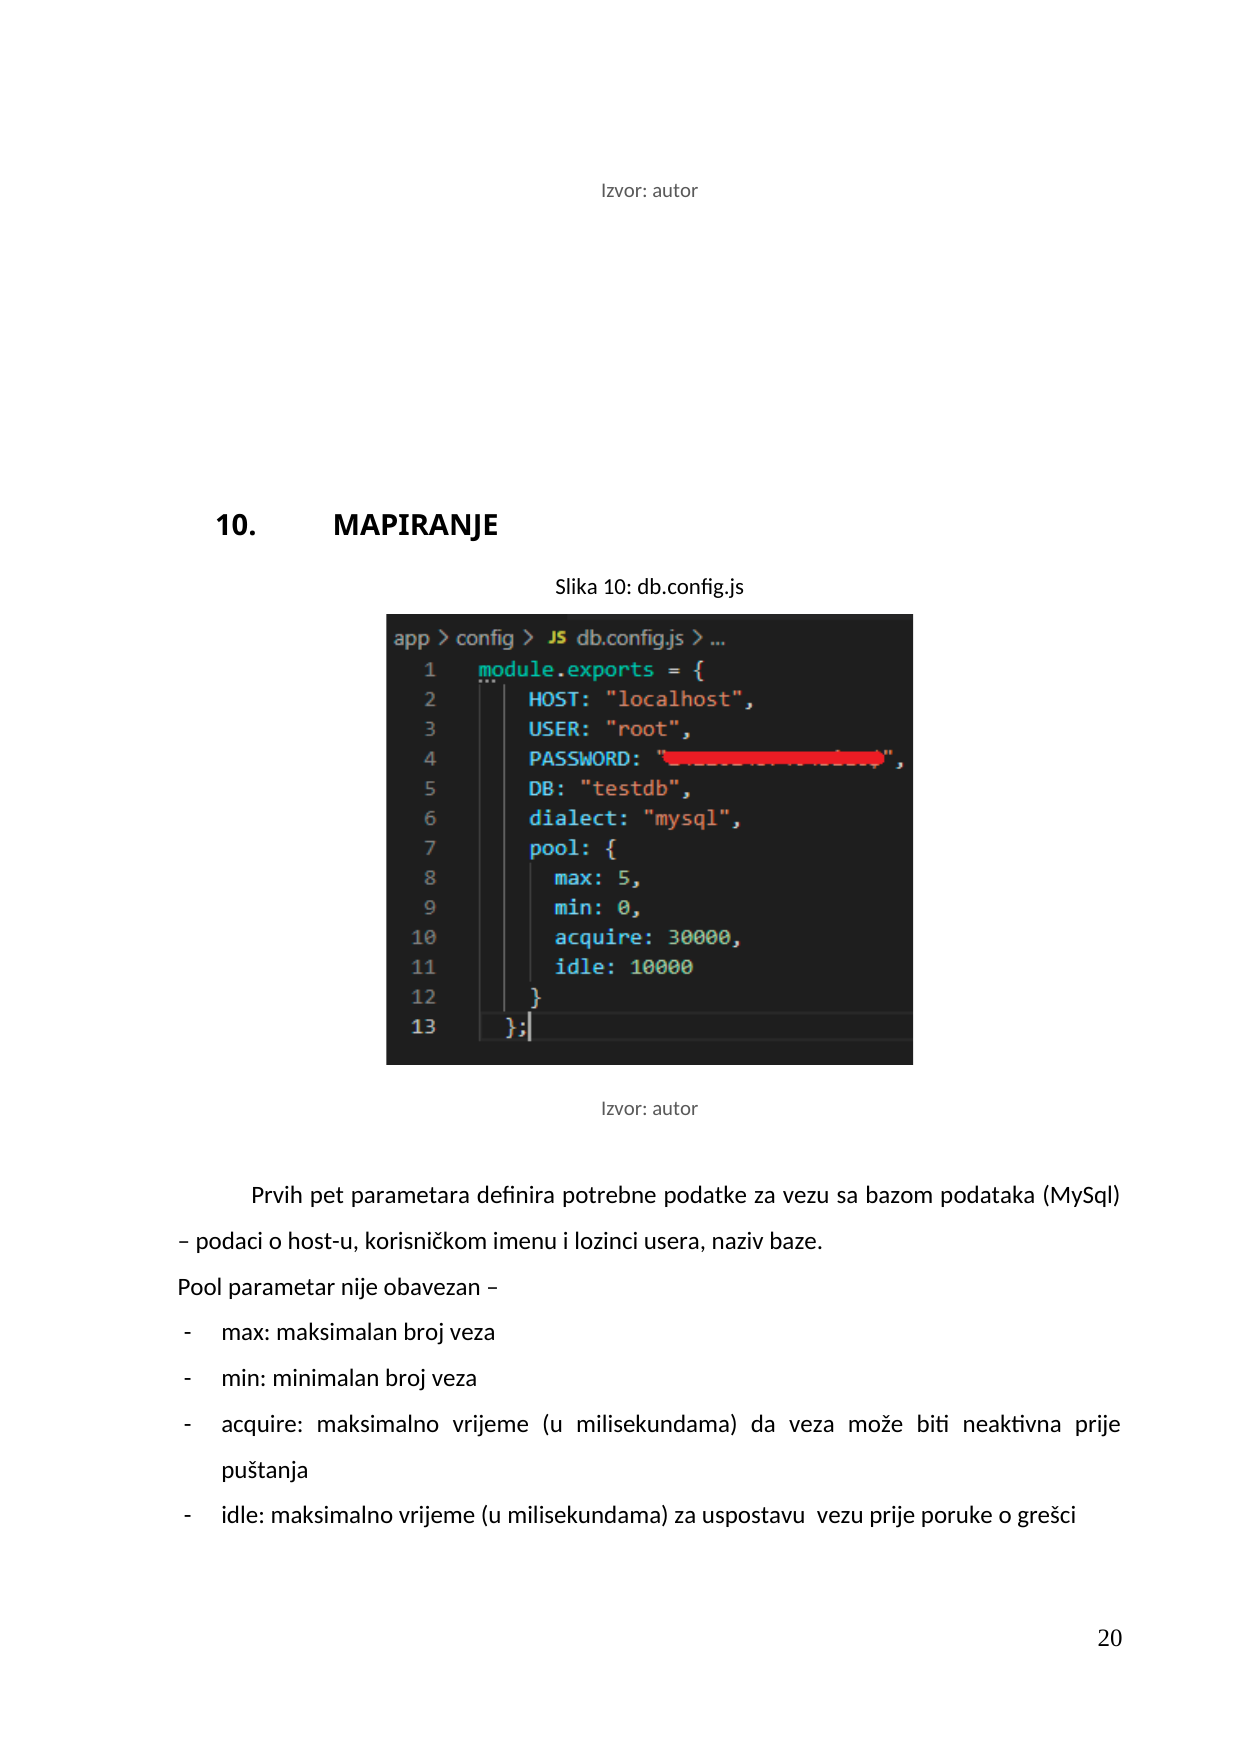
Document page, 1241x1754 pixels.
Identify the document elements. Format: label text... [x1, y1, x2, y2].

list min: minimalan broj veza [183, 1362, 1122, 1393]
text Pool parametar nije obavezan – [177, 1271, 1122, 1301]
text Prvih pet parametara definira potrebne podatke za vezu sa bazom podataka (MySql) – podaci o host-u, korisničkom imenu i lozinci usera, naziv baze. [177, 1179, 1122, 1256]
picture [386, 614, 914, 1065]
list idle: maksimalno vrijeme (u milisekundama) za uspostavu vezu prije poruke o grešci [183, 1499, 1122, 1530]
text Izvor: autor [177, 177, 1122, 203]
text Slika 10: db.config.js [177, 572, 1122, 601]
subtitle MAPIRANJE [215, 504, 1122, 544]
list max: maksimalan broj veza [183, 1317, 1122, 1347]
text Izvor: autor [177, 1096, 1122, 1121]
list acquire: maksimalno vrijeme (u milisekundama) da veza može biti neaktivna prije puštanja [183, 1408, 1122, 1484]
